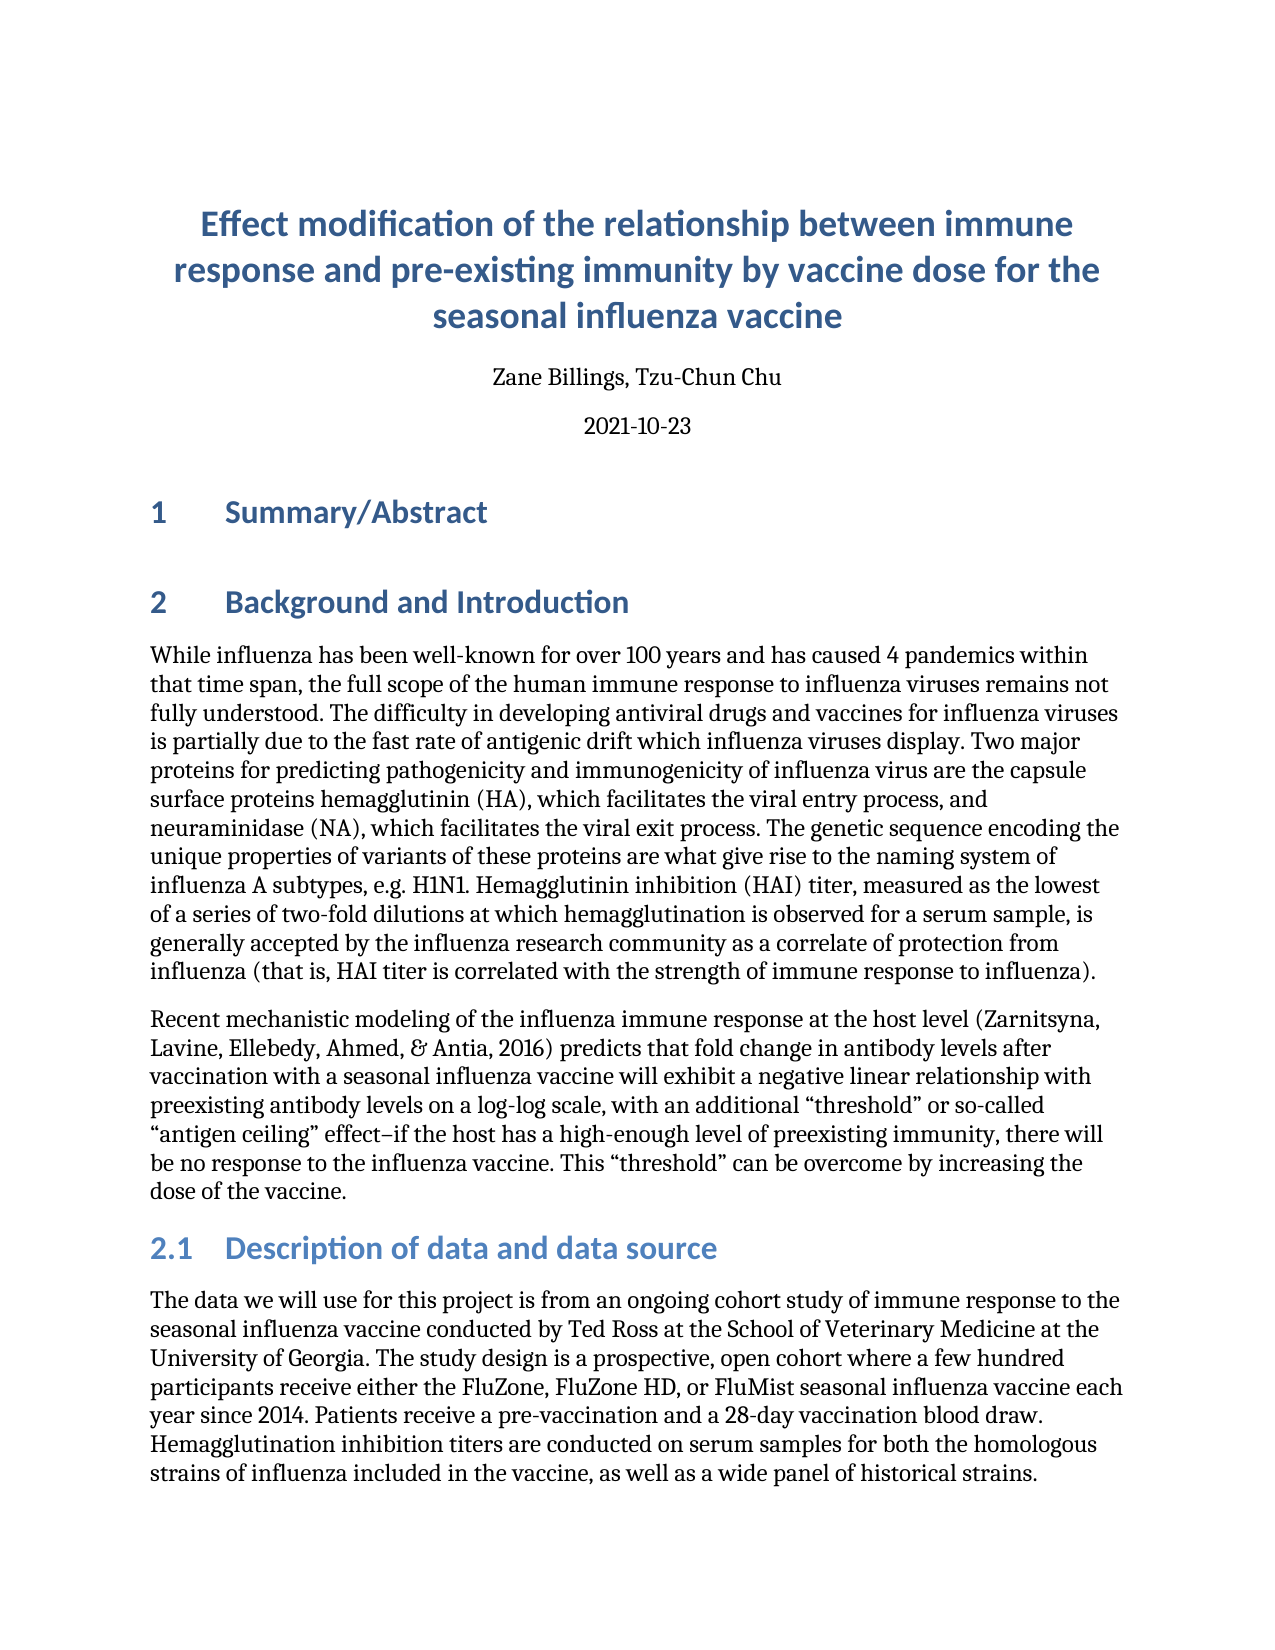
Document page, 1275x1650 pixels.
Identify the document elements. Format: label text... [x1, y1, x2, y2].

title Effect modification of the relationship between immune response and pre-existing immunity by vaccine dose for the seasonal influenza vaccine [150, 200, 1125, 337]
text Recent mechanistic modeling of the influenza immune response at the host level (Zarnitsyna, Lavine, Ellebedy, Ahmed, & Antia, 2016) predicts that fold change in antibody levels after vaccination with a seasonal influenza vaccine will exhibit a negative linear relationship with preexisting antibody levels on a log-log scale, with an additional “threshold” or so-called “antigen ceiling” effect–if the host has a high-enough level of preexisting immunity, there will be no response to the influenza vaccine. This “threshold” can be overcome by increasing the dose of the vaccine. [150, 1005, 1125, 1206]
subtitle 2 Background and Introduction [150, 582, 1125, 622]
text 2021-10-23 [150, 412, 1125, 441]
subtitle 1 Summary/Abstract [150, 491, 1125, 532]
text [150, 1286, 1125, 1488]
subtitle 2.1 Description of data and data source [150, 1227, 1125, 1268]
text While influenza has been well-known for over 100 years and has caused 4 pandemics within that time span, the full scope of the human immune response to influenza viruses remains not fully understood. The difficulty in developing antiviral drugs and vaccines for influenza viruses is partially due to the fast rate of antigenic drift which influenza viruses display. Two major proteins for predicting pathogenicity and immunogenicity of influenza virus are the capsule surface proteins hemagglutinin (HA), which facilitates the viral entry process, and neuraminidase (NA), which facilitates the viral exit process. The genetic sequence encoding the unique properties of variants of these proteins are what give rise to the naming system of influenza A subtypes, e.g. H1N1. Hemagglutinin inhibition (HAI) titer, measured as the lowest of a series of two-fold dilutions at which hemagglutination is observed for a serum sample, is generally accepted by the influenza research community as a correlate of protection from influenza (that is, HAI titer is correlated with the strength of immune response to influenza). [150, 641, 1125, 986]
text Zane Billings, Tzu-Chun Chu [150, 362, 1125, 391]
